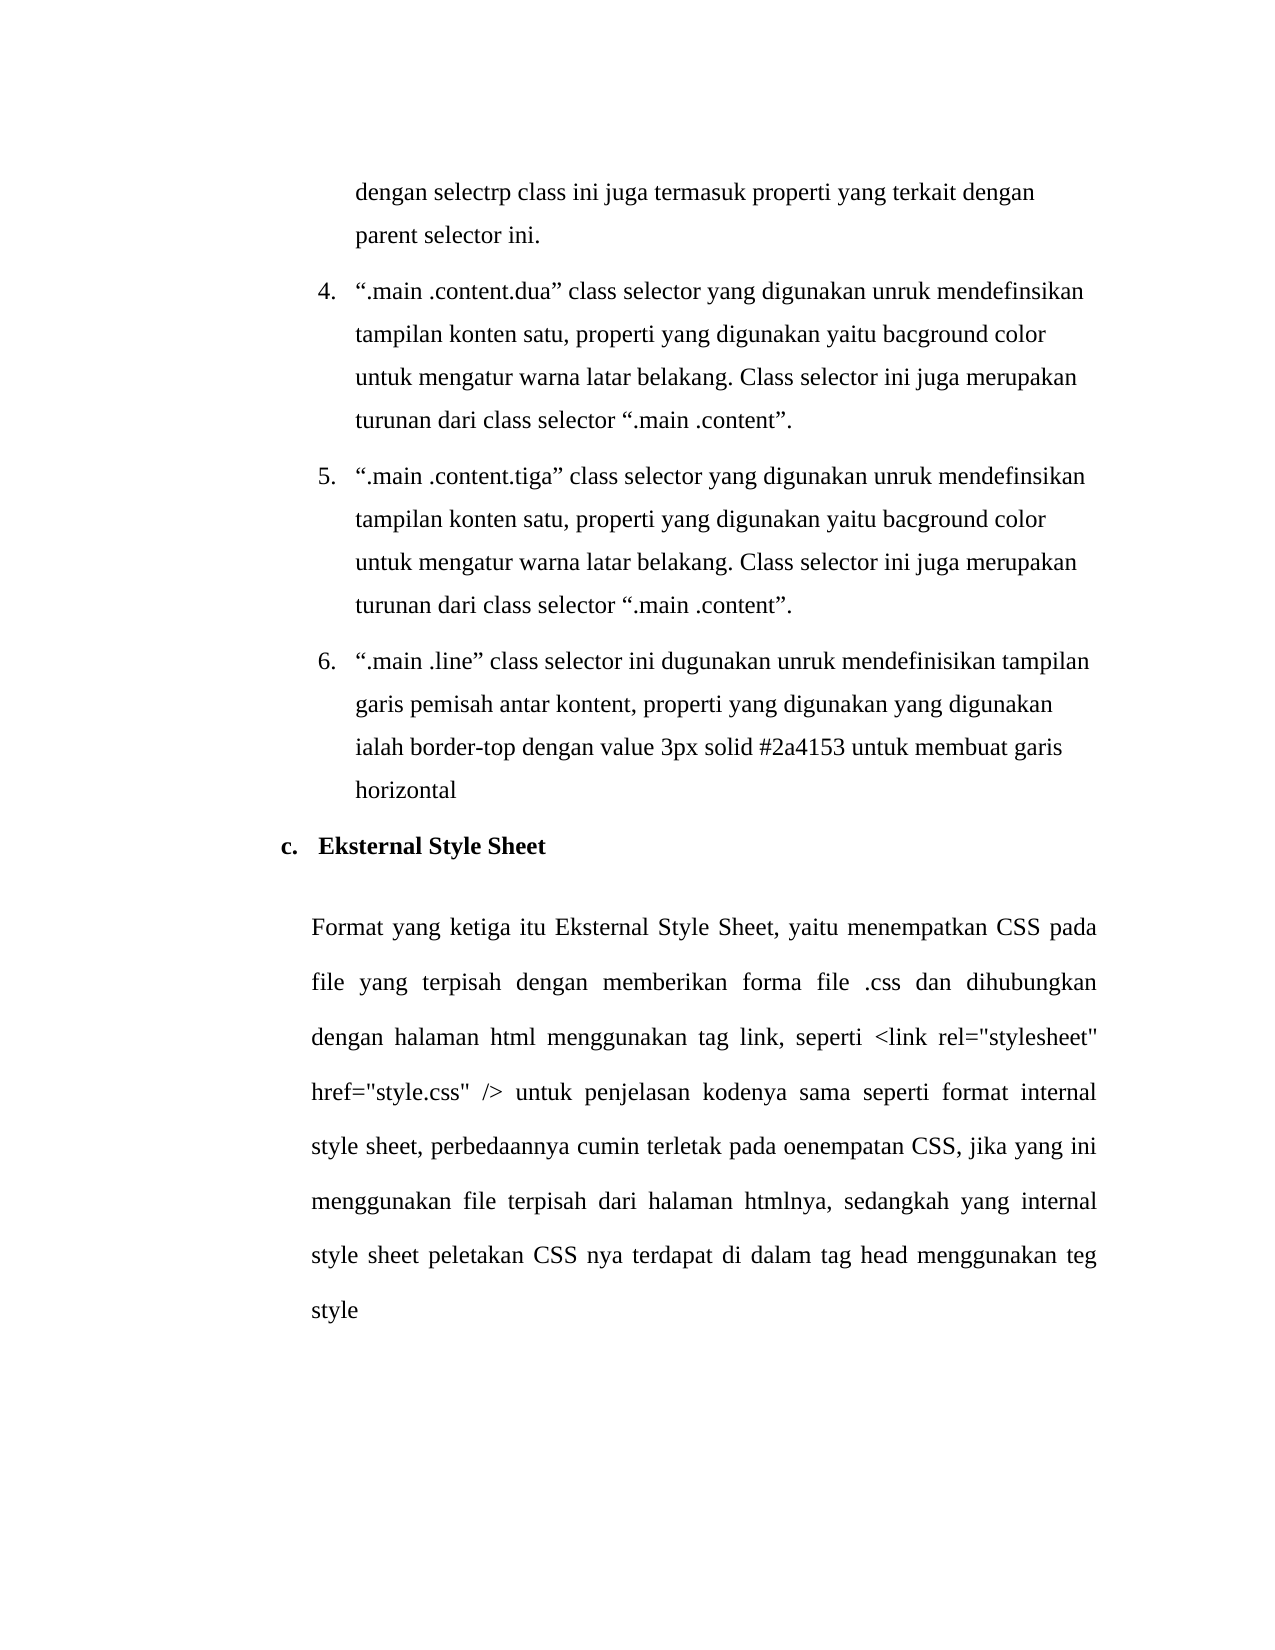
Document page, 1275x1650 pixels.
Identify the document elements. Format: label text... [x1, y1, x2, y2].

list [318, 177, 1098, 249]
list “.main .line” class selector ini dugunakan unruk mendefinisikan tampilan garis pemisah antar kontent, properti yang digunakan yang digunakan ialah border-top dengan value 3px solid #2a4153 untuk membuat garis horizontal [318, 646, 1098, 804]
list “.main .content.dua” class selector yang digunakan unruk mendefinsikan tampilan konten satu, properti yang digunakan yaitu bacground color untuk mengatur warna latar belakang. Class selector ini juga merupakan turunan dari class selector “.main .content”. [318, 276, 1098, 434]
list Eksternal Style Sheet [281, 831, 1098, 860]
list “.main .content.tiga” class selector yang digunakan unruk mendefinsikan tampilan konten satu, properti yang digunakan yaitu bacground color untuk mengatur warna latar belakang. Class selector ini juga merupakan turunan dari class selector “.main .content”. [318, 461, 1098, 619]
text Format yang ketiga itu Eksternal Style Sheet, yaitu menempatkan CSS pada file yang terpisah dengan memberikan forma file .css dan dihubungkan dengan halaman html menggunakan tag link, seperti <link rel="stylesheet" href="style.css" /> untuk penjelasan kodenya sama seperti format internal style sheet, perbedaannya cumin terletak pada oenempatan CSS, jika yang ini menggunakan file terpisah dari halaman htmlnya, sedangkah yang internal style sheet peletakan CSS nya terdapat di dalam tag head menggunakan teg style [311, 887, 1098, 1324]
